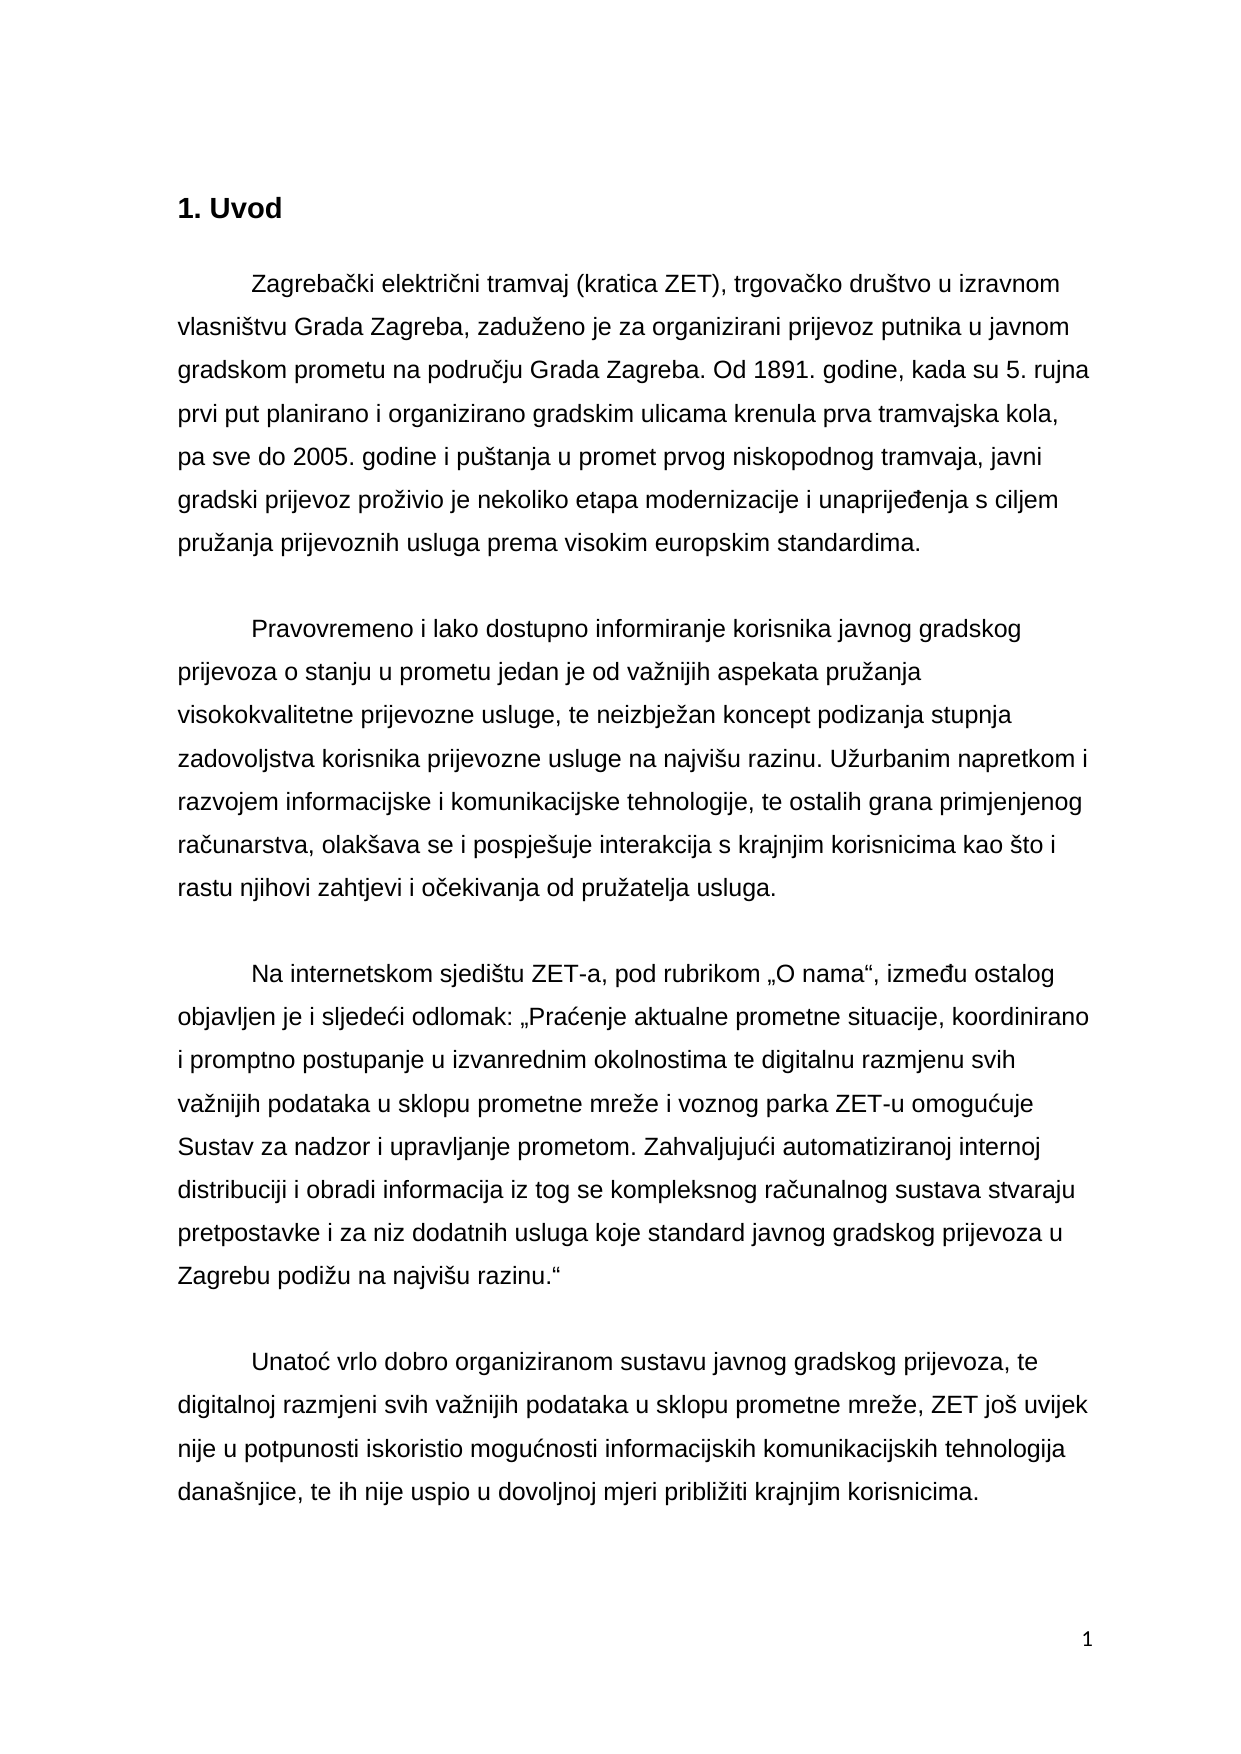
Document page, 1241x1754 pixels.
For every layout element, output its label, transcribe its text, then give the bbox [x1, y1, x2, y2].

text Na internetskom sjedištu ZET-a, pod rubrikom „O nama“, između ostalog objavljen je i sljedeći odlomak: „Praćenje aktualne prometne situacije, koordinirano i promptno postupanje u izvanrednim okolnostima te digitalnu razmjenu svih važnijih podataka u sklopu prometne mreže i voznog parka ZET-u omogućuje Sustav za nadzor i upravljanje prometom. Zahvaljujući automatiziranoj internoj distribuciji i obradi informacija iz tog se kompleksnog računalnog sustava stvaraju pretpostavke i za niz dodatnih usluga koje standard javnog gradskog prijevoza u Zagrebu podižu na najvišu razinu.“ [177, 959, 1092, 1290]
text Zagrebački električni tramvaj (kratica ZET), trgovačko društvo u izravnom vlasništvu Grada Zagreba, zaduženo je za organizirani prijevoz putnika u javnom gradskom prometu na području Grada Zagreba. Od 1891. godine, kada su 5. rujna prvi put planirano i organizirano gradskim ulicama krenula prva tramvajska kola, pa sve do 2005. godine i puštanja u promet prvog niskopodnog tramvaja, javni gradski prijevoz proživio je nekoliko etapa modernizacije i unaprijeđenja s ciljem pružanja prijevoznih usluga prema visokim europskim standardima. [177, 269, 1092, 557]
text Unatoć vrlo dobro organiziranom sustavu javnog gradskog prijevoza, te digitalnoj razmjeni svih važnijih podataka u sklopu prometne mreže, ZET još uvijek nije u potpunosti iskoristio mogućnosti informacijskih komunikacijskih tehnologija današnjice, te ih nije uspio u dovoljnoj mjeri približiti krajnjim korisnicima. [177, 1347, 1092, 1505]
text Pravovremeno i lako dostupno informiranje korisnika javnog gradskog prijevoza o stanju u prometu jedan je od važnijih aspekata pružanja visokokvalitetne prijevozne usluge, te neizbježan koncept podizanja stupnja zadovoljstva korisnika prijevozne usluge na najvišu razinu. Užurbanim napretkom i razvojem informacijske i komunikacijske tehnologije, te ostalih grana primjenjenog računarstva, olakšava se i pospješuje interakcija s krajnjim korisnicima kao što i rastu njihovi zahtjevi i očekivanja od pružatelja usluga. [177, 614, 1092, 902]
text 1. Uvod [177, 191, 1092, 224]
